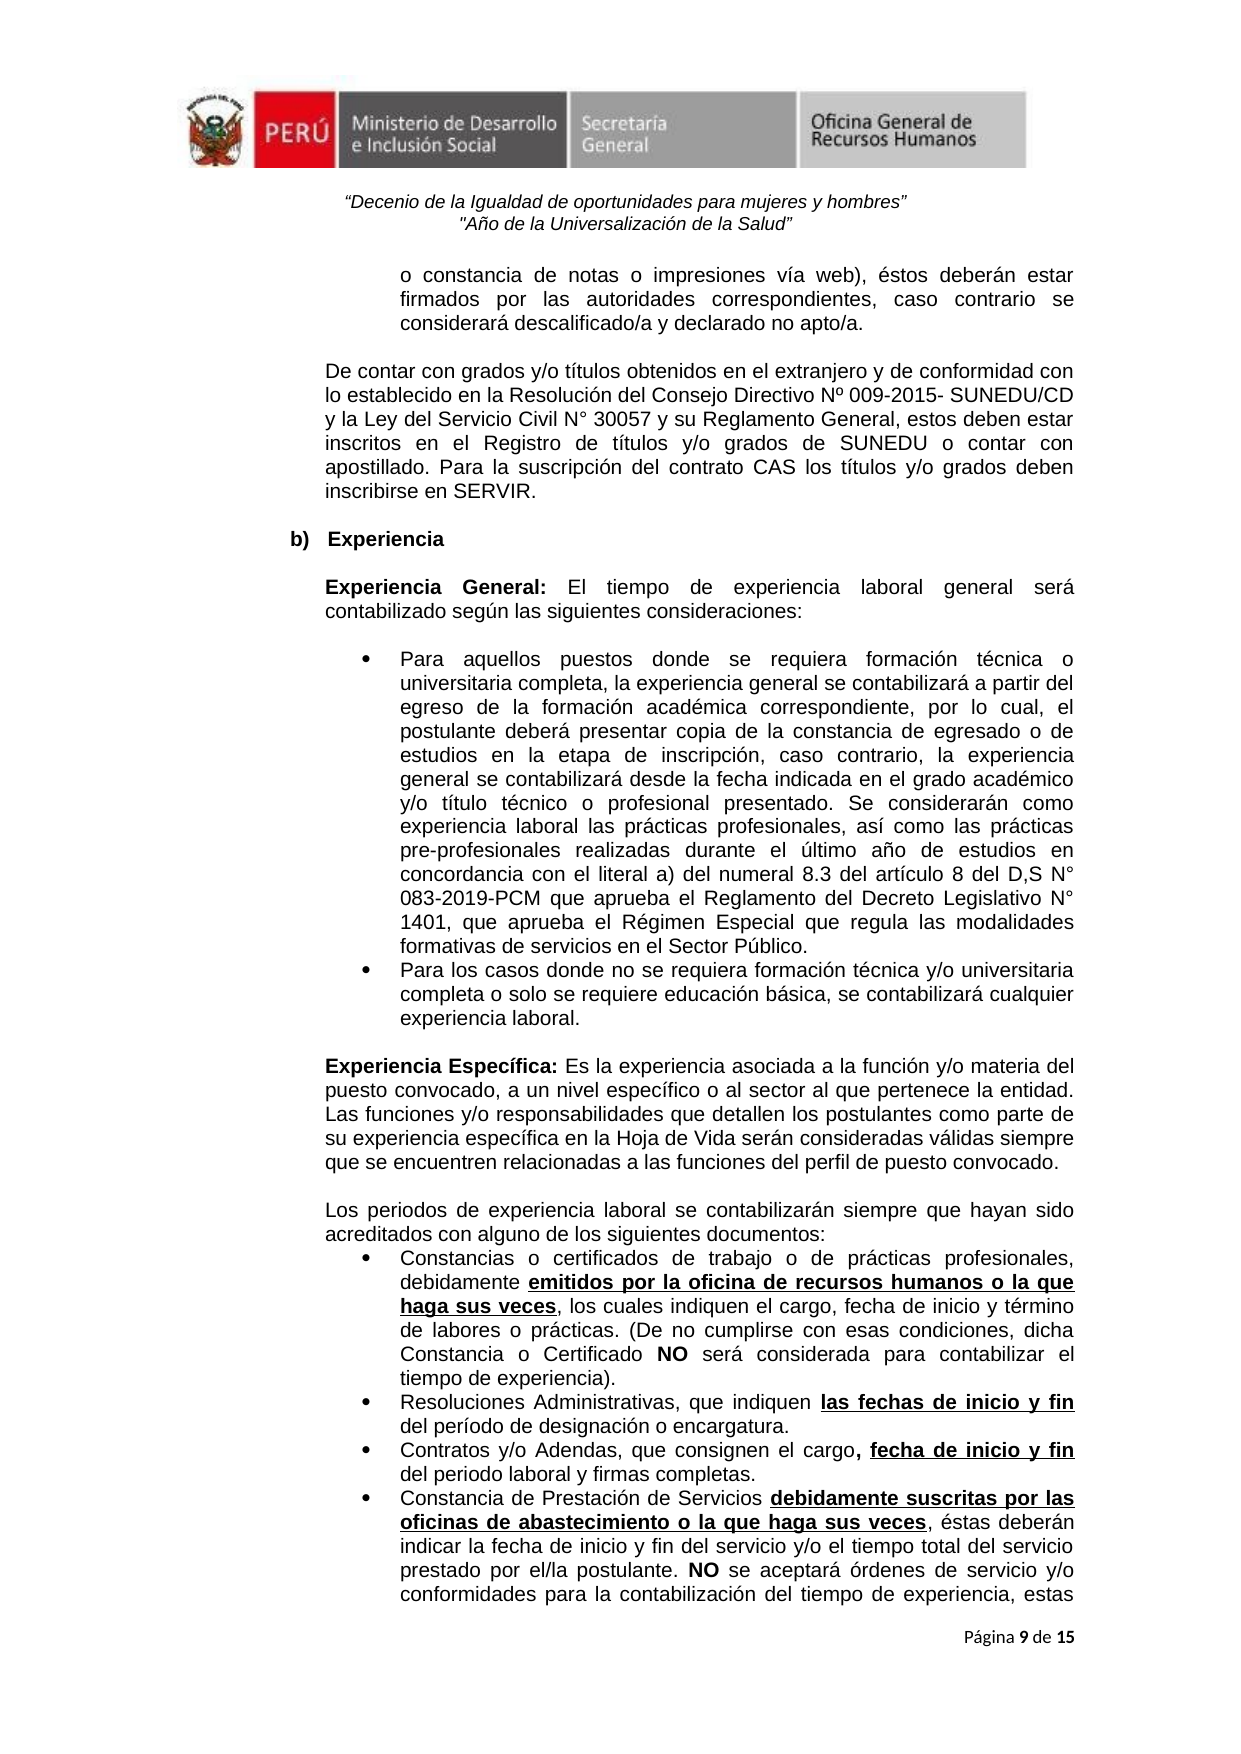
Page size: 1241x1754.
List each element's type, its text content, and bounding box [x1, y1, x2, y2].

picture [177, 75, 1034, 168]
text Experiencia Específica: Es la experiencia asociada a la función y/o materia del puesto convocado, a un nivel específico o al sector al que pertenece la entidad. Las funciones y/o responsabilidades que detallen los postulantes como parte de su experiencia específica en la Hoja de Vida serán consideradas válidas siempre que se encuentren relacionadas a las funciones del perfil de puesto convocado. [325, 1054, 1075, 1174]
list Resoluciones Administrativas, que indiquen las fechas de inicio y fin del período de designación o encargatura. [362, 1389, 1075, 1437]
text Los periodos de experiencia laboral se contabilizarán siempre que hayan sido acreditados con alguno de los siguientes documentos: [325, 1198, 1075, 1246]
list Experiencia [290, 527, 1075, 551]
list Constancias o certificados de trabajo o de prácticas profesionales, debidamente emitidos por la oficina de recursos humanos o la que haga sus veces, los cuales indiquen el cargo, fecha de inicio y término de labores o prácticas. (De no cumplirse con esas condiciones, dicha Constancia o Certificado NO será considerada para contabilizar el tiempo de experiencia). [362, 1246, 1075, 1389]
text De contar con grados y/o títulos obtenidos en el extranjero y de conformidad con lo establecido en la Resolución del Consejo Directivo Nº 009-2015- SUNEDU/CD y la Ley del Servicio Civil N° 30057 y su Reglamento General, estos deben estar inscritos en el Registro de títulos y/o grados de SUNEDU o contar con apostillado. Para la suscripción del contrato CAS los títulos y/o grados deben inscribirse en SERVIR. [325, 359, 1075, 503]
list Contratos y/o Adendas, que consignen el cargo, fecha de inicio y fin del periodo laboral y firmas completas. [362, 1437, 1075, 1486]
list Para aquellos puestos donde se requiera formación técnica o universitaria completa, la experiencia general se contabilizará a partir del egreso de la formación académica correspondiente, por lo cual, el postulante deberá presentar copia de la constancia de egresado o de estudios en la etapa de inscripción, caso contrario, la experiencia general se contabilizará desde la fecha indicada en el grado académico y/o título técnico o profesional presentado. Se considerarán como experiencia laboral las prácticas profesionales, así como las prácticas pre-profesionales realizadas durante el último año de estudios en concordancia con el literal a) del numeral 8.3 del artículo 8 del D,S N° 083-2019-PCM que aprueba el Reglamento del Decreto Legislativo N° 1401, que aprueba el Régimen Especial que regula las modalidades formativas de servicios en el Sector Público. [362, 646, 1075, 958]
text Experiencia General: El tiempo de experiencia laboral general será contabilizado según las siguientes consideraciones: [325, 574, 1075, 622]
list Para los casos donde no se requiera formación técnica y/o universitaria completa o solo se requiere educación básica, se contabilizará cualquier experiencia laboral. [362, 958, 1075, 1030]
